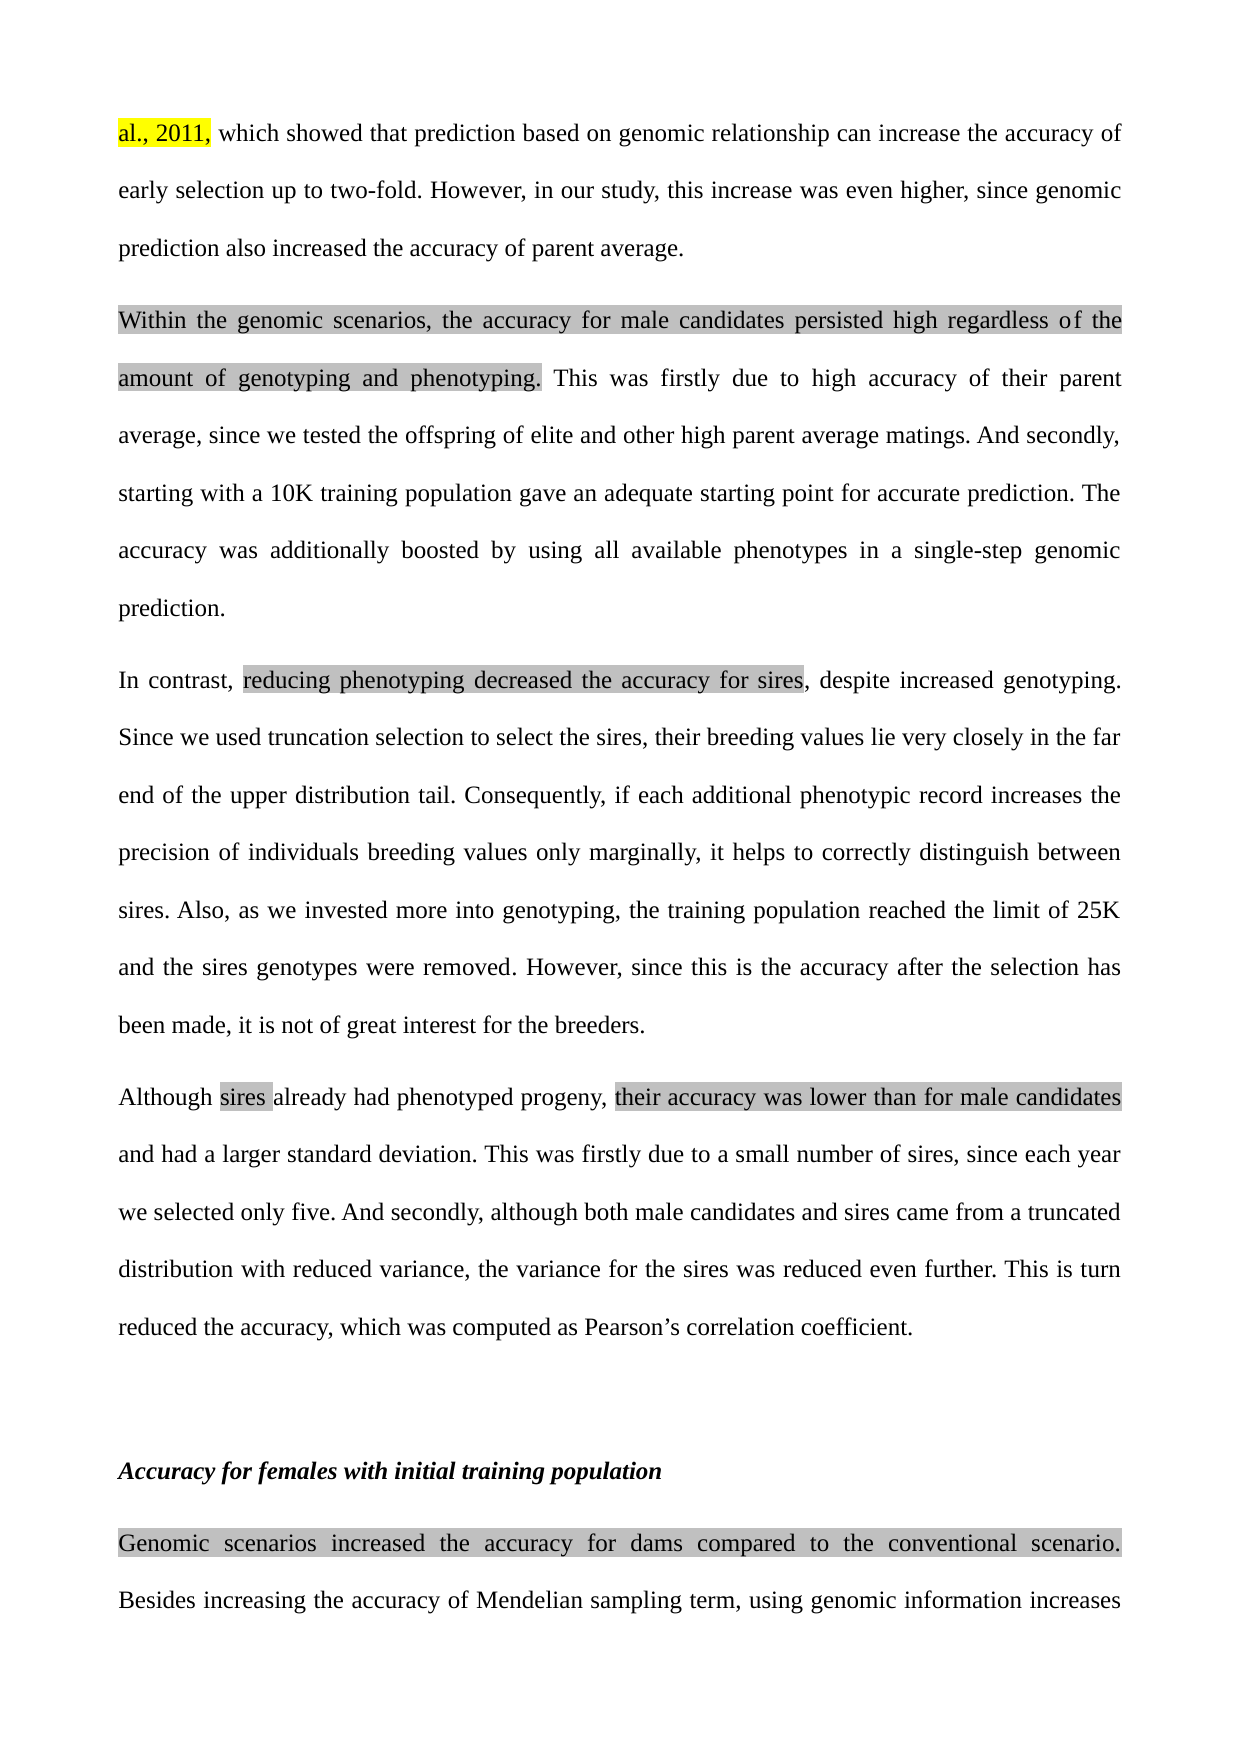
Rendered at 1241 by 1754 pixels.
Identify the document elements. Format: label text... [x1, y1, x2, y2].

text Within the genomic scenarios, the accuracy for male candidates persisted high regardless of the amount of genotyping and phenotyping. This was firstly due to high accuracy of their parent average, since we tested the offspring of elite and other high parent average matings. And secondly, starting with a 10K training population gave an adequate starting point for accurate prediction. The accuracy was additionally boosted by using all available phenotypes in a single-step genomic prediction. [118, 334, 1122, 621]
text Although sires already had phenotyped progeny, their accuracy was lower than for male candidates and had a larger standard deviation. This was firstly due to a small number of sires, since each year we selected only five. And secondly, although both male candidates and sires came from a truncated distribution with reduced variance, the variance for the sires was reduced even further. This is turn reduced the accuracy, which was computed as Pearson’s correlation coefficient. [118, 1082, 1122, 1341]
text Accuracy for females with initial training population [118, 1456, 1122, 1485]
text In contrast, reducing phenotyping decreased the accuracy for sires, despite increased genotyping. Since we used truncation selection to select the sires, their breeding values lie very closely in the far end of the upper distribution tail. Consequently, if each additional phenotypic record increases the precision of individuals breeding values only marginally, it helps to correctly distinguish between sires. Also, as we invested more into genotyping, the training population reached the limit of 25K and the sires genotypes were removed. However, since this is the accuracy after the selection has been made, it is not of great interest for the breeders. [118, 665, 1122, 1038]
